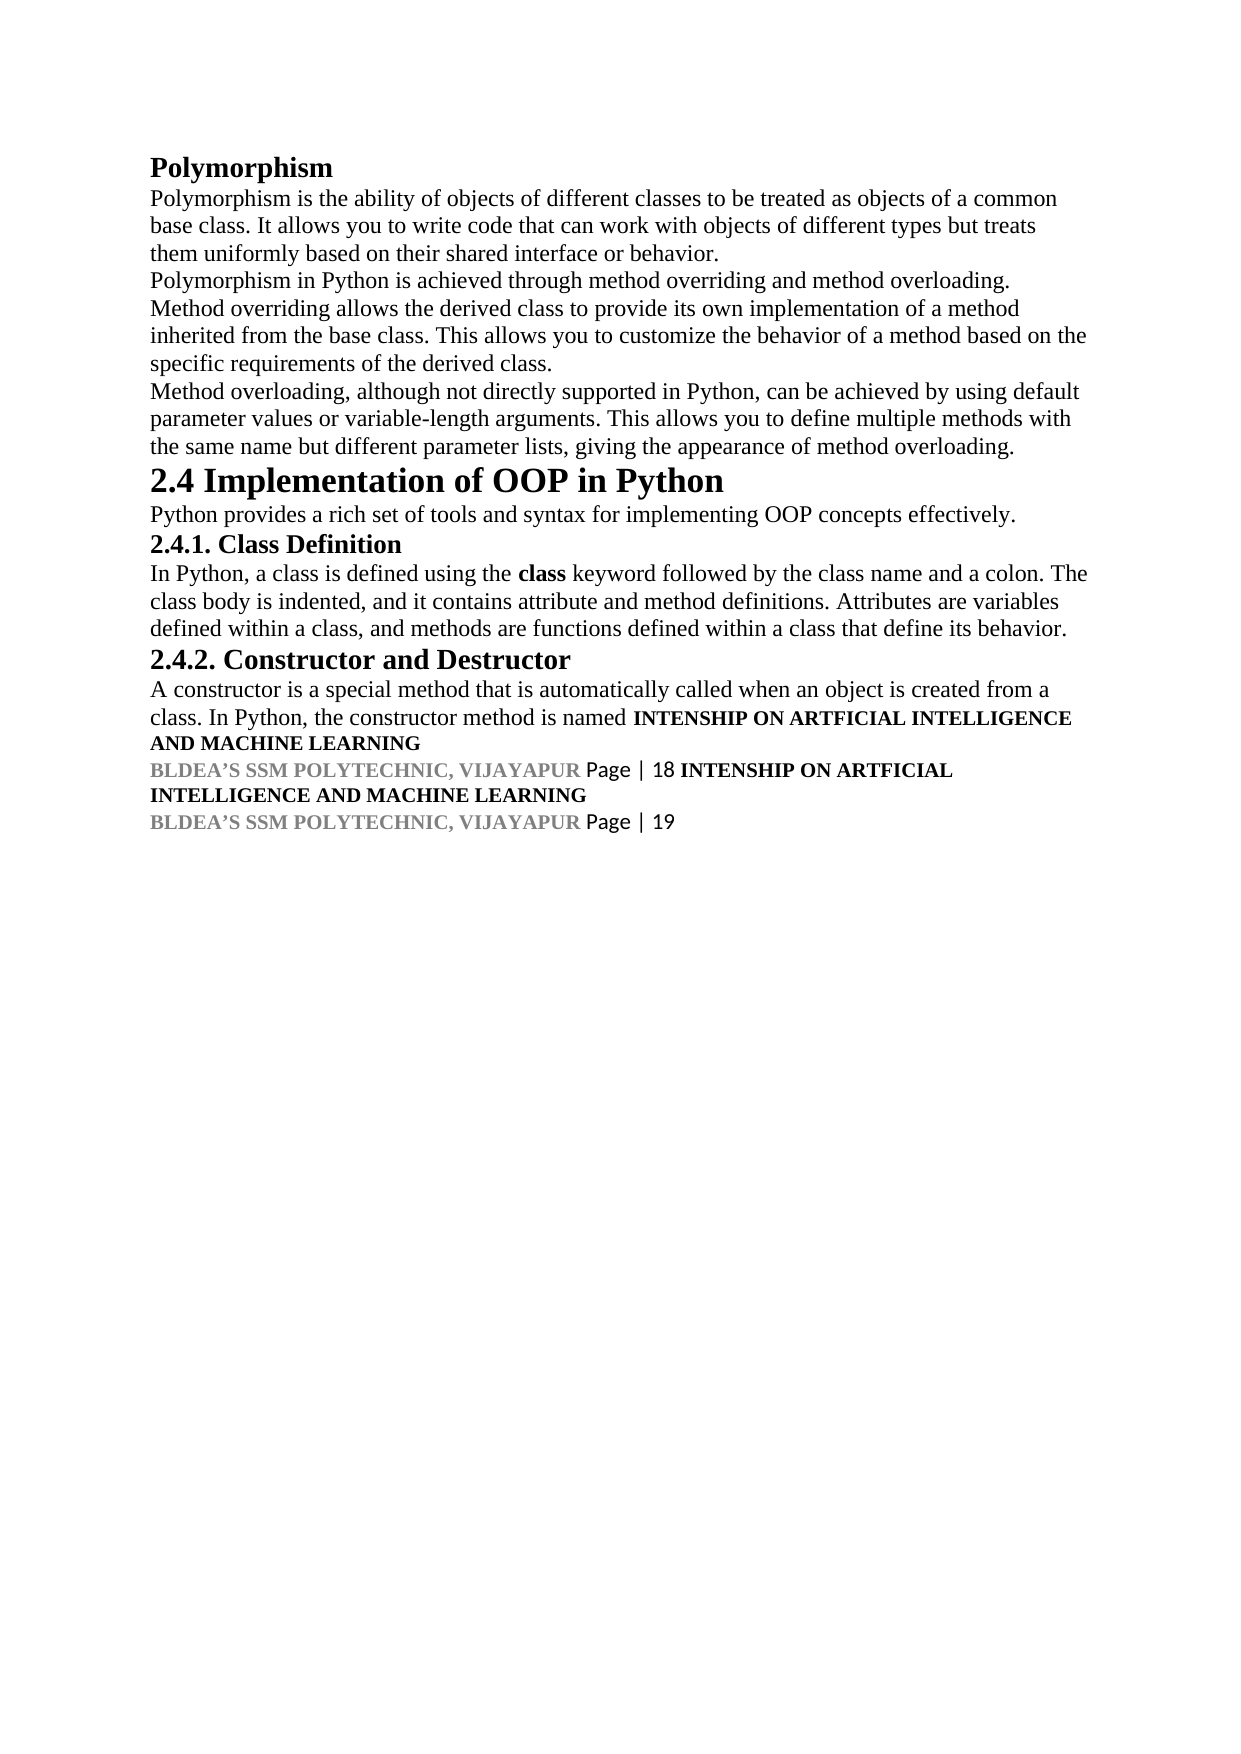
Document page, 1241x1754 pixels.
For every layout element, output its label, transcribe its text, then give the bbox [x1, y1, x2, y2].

text 2.4.2. Constructor and Destructor [150, 642, 1090, 676]
text A constructor is a special method that is automatically called when an object is created from a class. In Python, the constructor method is named INTENSHIP ON ARTFICIAL INTELLIGENCE AND MACHINE LEARNING [150, 676, 1090, 755]
text Method overloading, although not directly supported in Python, can be achieved by using default parameter values or variable-length arguments. This allows you to define multiple methods with the same name but different parameter lists, giving the appearance of method overloading. [150, 377, 1090, 459]
text BLDEA’S SSM POLYTECHNIC, VIJAYAPUR Page | 18 INTENSHIP ON ARTFICIAL INTELLIGENCE AND MACHINE LEARNING [150, 755, 1090, 807]
text In Python, a class is defined using the class keyword followed by the class name and a colon. The class body is indented, and it contains attribute and method definitions. Attributes are variables defined within a class, and methods are functions defined within a class that define its behavior. [150, 559, 1090, 642]
text Polymorphism in Python is achieved through method overriding and method overloading. Method overriding allows the derived class to provide its own implementation of a method inherited from the base class. This allows you to customize the behavior of a method based on the specific requirements of the derived class. [150, 266, 1090, 377]
text Python provides a rich set of tools and syntax for implementing OOP concepts effectively. [150, 500, 1090, 528]
text 2.4.1. Class Definition [150, 528, 1090, 559]
text Polymorphism [150, 150, 1090, 183]
text 2.4 Implementation of OOP in Python [150, 459, 1090, 500]
text Polymorphism is the ability of objects of different classes to be treated as objects of a common base class. It allows you to write code that can work with objects of different types but treats them uniformly based on their shared interface or behavior. [150, 183, 1090, 266]
text BLDEA’S SSM POLYTECHNIC, VIJAYAPUR Page | 19 [150, 807, 1090, 835]
